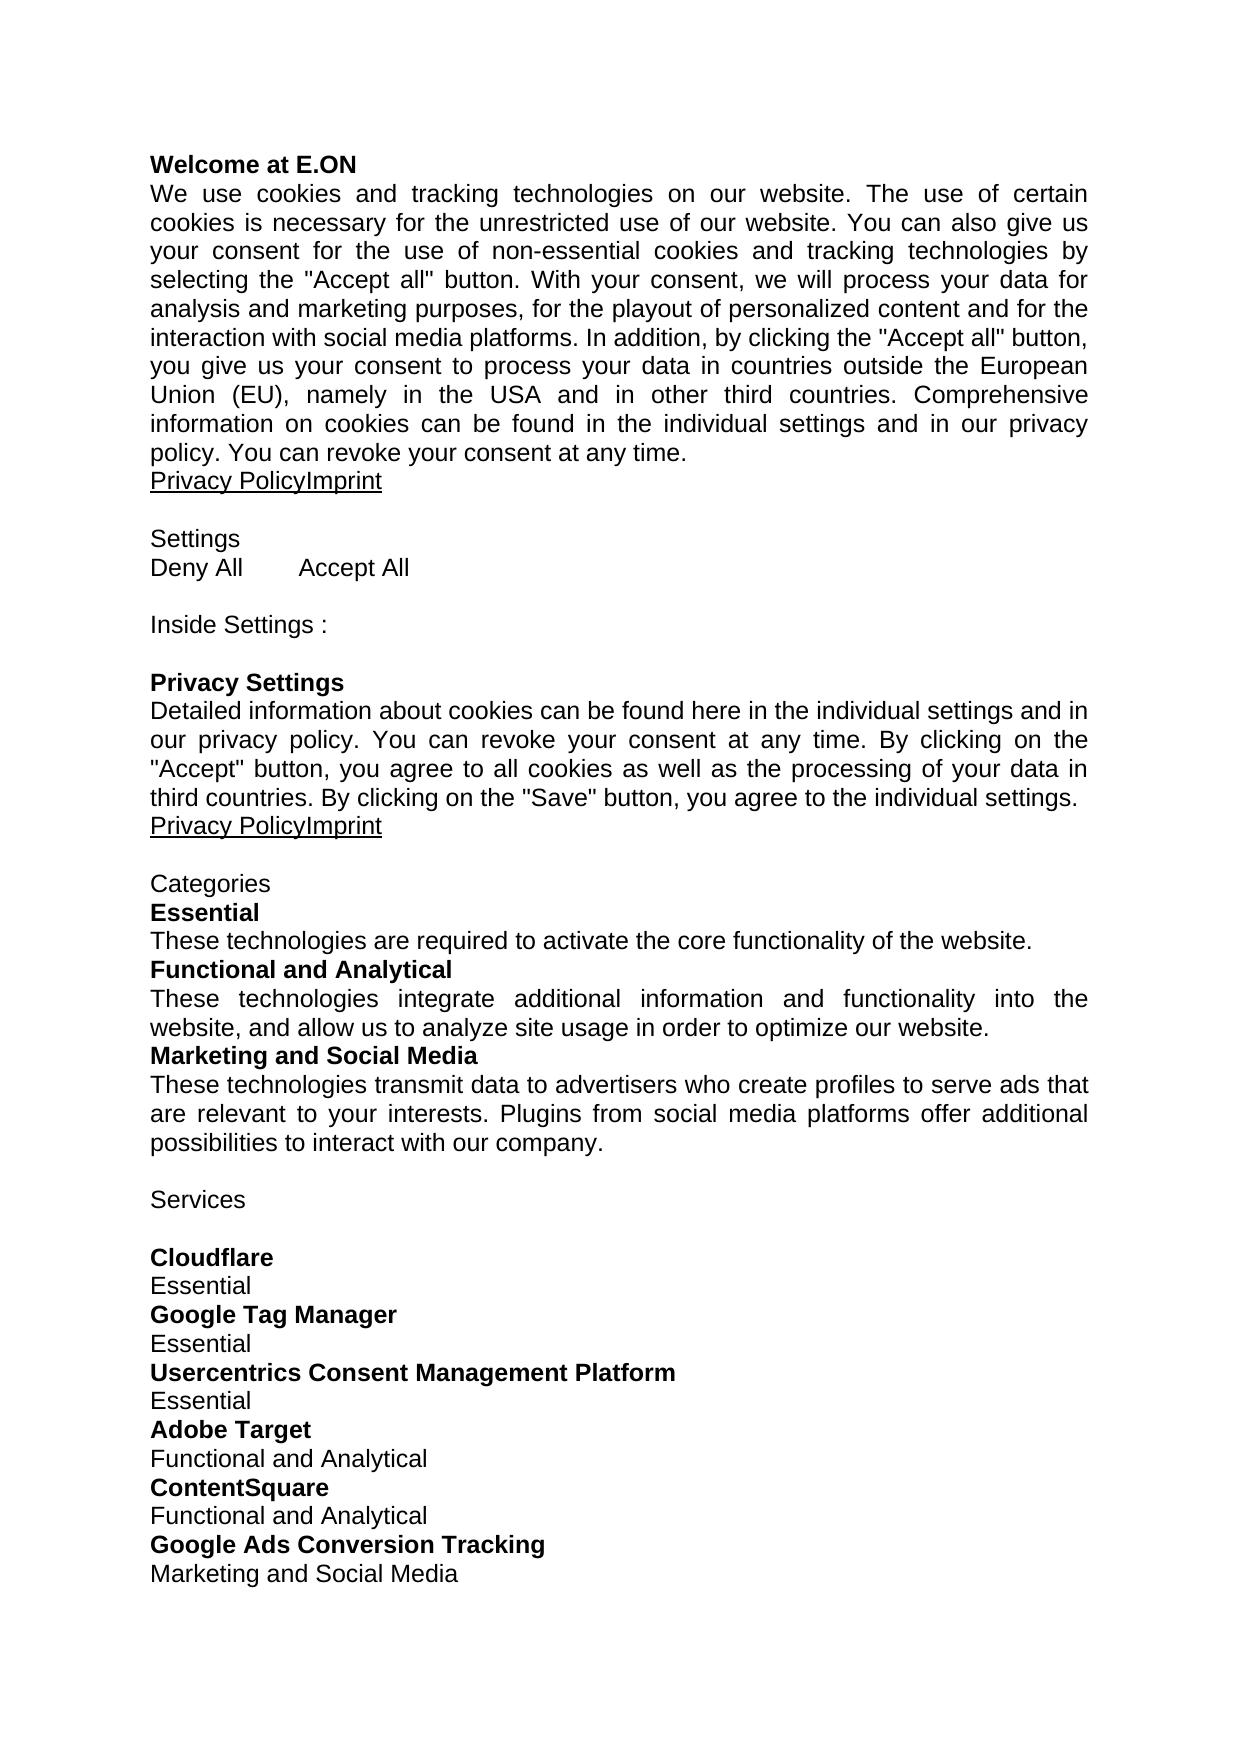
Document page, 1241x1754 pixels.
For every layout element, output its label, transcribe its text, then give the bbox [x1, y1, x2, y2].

text These technologies transmit data to advertisers who create profiles to serve ads that are relevant to your interests. Plugins from social media platforms offer additional possibilities to interact with our company. [150, 1070, 1090, 1156]
text Categories [150, 869, 1090, 897]
text Google Ads Conversion Tracking [150, 1530, 1090, 1559]
text These technologies integrate additional information and functionality into the website, and allow us to analyze site usage in order to optimize our website. [150, 984, 1090, 1041]
text Settings [150, 524, 1090, 552]
text Privacy PolicyImprint [150, 466, 1090, 495]
text Cloudflare [150, 1242, 1090, 1271]
text Marketing and Social Media [150, 1559, 1090, 1587]
text Functional and Analytical [150, 1501, 1090, 1530]
text Services [150, 1185, 1090, 1214]
text Google Tag Manager [150, 1300, 1090, 1329]
text Usercentrics Consent Management Platform [150, 1357, 1090, 1386]
text Welcome at E.ON [150, 150, 1090, 179]
text Functional and Analytical [150, 955, 1090, 984]
text ContentSquare [150, 1472, 1090, 1501]
text Essential [150, 1271, 1090, 1300]
text Adobe Target [150, 1415, 1090, 1444]
text We use cookies and tracking technologies on our website. The use of certain cookies is necessary for the unrestricted use of our website. You can also give us your consent for the use of non-essential cookies and tracking technologies by selecting the "Accept all" button. With your consent, we will process your data for analysis and marketing purposes, for the playout of personalized content and for the interaction with social media platforms. In addition, by clicking the "Accept all" button, you give us your consent to process your data in countries outside the European Union (EU), namely in the USA and in other third countries. Comprehensive information on cookies can be found in the individual settings and in our privacy policy. You can revoke your consent at any time. [150, 179, 1090, 466]
text Marketing and Social Media [150, 1041, 1090, 1070]
text Privacy Settings [150, 667, 1090, 696]
text Detailed information about cookies can be found here in the individual settings and in our privacy policy. You can revoke your consent at any time. By clicking on the "Accept" button, you agree to all cookies as well as the processing of your data in third countries. By clicking on the "Save" button, you agree to the individual settings. [150, 696, 1090, 811]
text Deny All Accept All [150, 552, 1090, 581]
text Functional and Analytical [150, 1444, 1090, 1472]
text Essential [150, 897, 1090, 926]
text These technologies are required to activate the core functionality of the website. [150, 926, 1090, 955]
text Essential [150, 1329, 1090, 1357]
text Inside Settings : [150, 610, 1090, 639]
text Essential [150, 1386, 1090, 1415]
text Privacy PolicyImprint [150, 811, 1090, 840]
